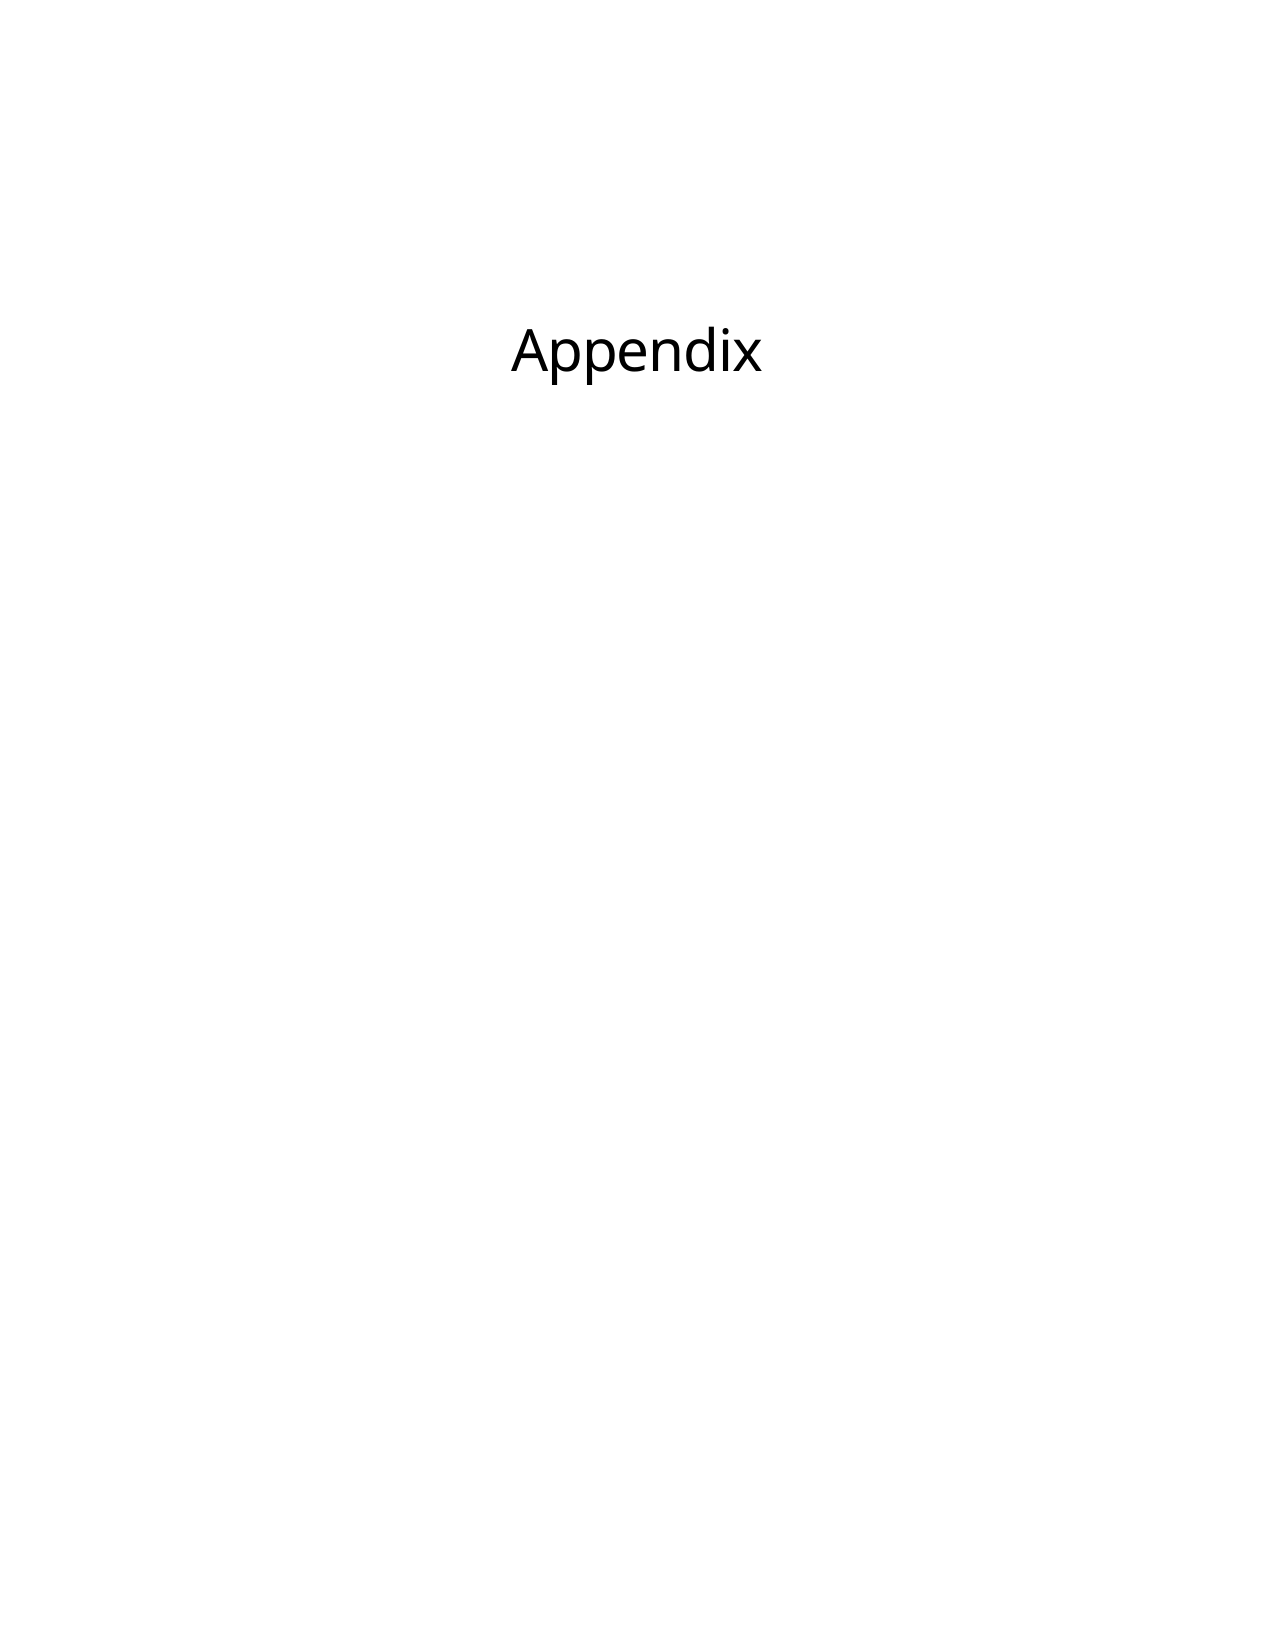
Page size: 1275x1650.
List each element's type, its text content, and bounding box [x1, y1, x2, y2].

title Appendix [150, 309, 1125, 388]
